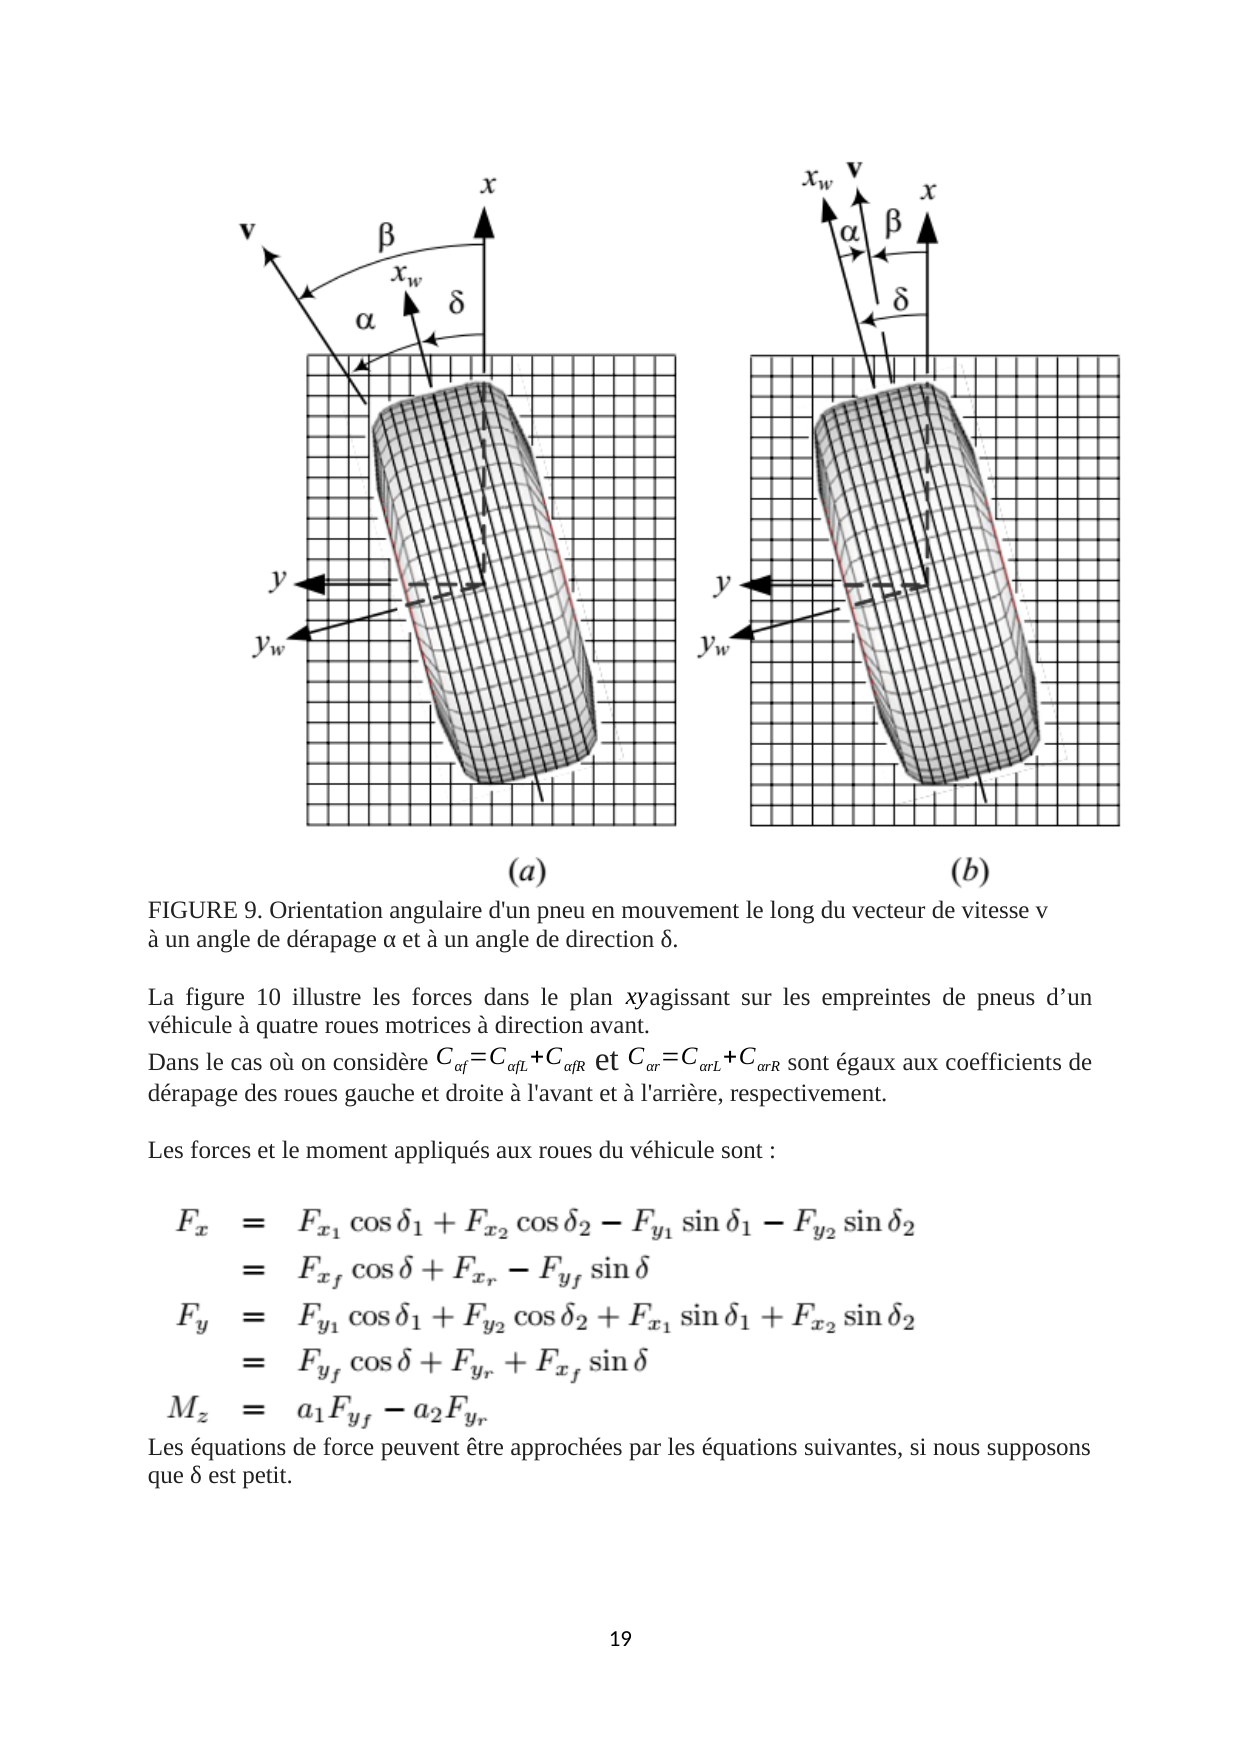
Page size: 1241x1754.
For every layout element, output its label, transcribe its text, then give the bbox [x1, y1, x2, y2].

text FIGURE 9. Orientation angulaire d'un pneu en mouvement le long du vecteur de vitesse v [148, 896, 1093, 924]
picture [185, 147, 1130, 896]
text Les équations de force peuvent être approchées par les équations suivantes, si nous supposons que δ est petit. [148, 1432, 1093, 1489]
text Les forces et le moment appliqués aux roues du véhicule sont : [148, 1135, 1093, 1164]
text Dans le cas où on considère et sont égaux aux coefficients de dérapage des roues gauche et droite à l'avant et à l'arrière, respectivement. [148, 1039, 1093, 1106]
picture [147, 1192, 931, 1432]
text à un angle de dérapage α et à un angle de direction δ. [148, 924, 1093, 953]
text La figure 10 illustre les forces dans le plan agissant sur les empreintes de pneus d’un véhicule à quatre roues motrices à direction avant. [148, 982, 1093, 1039]
